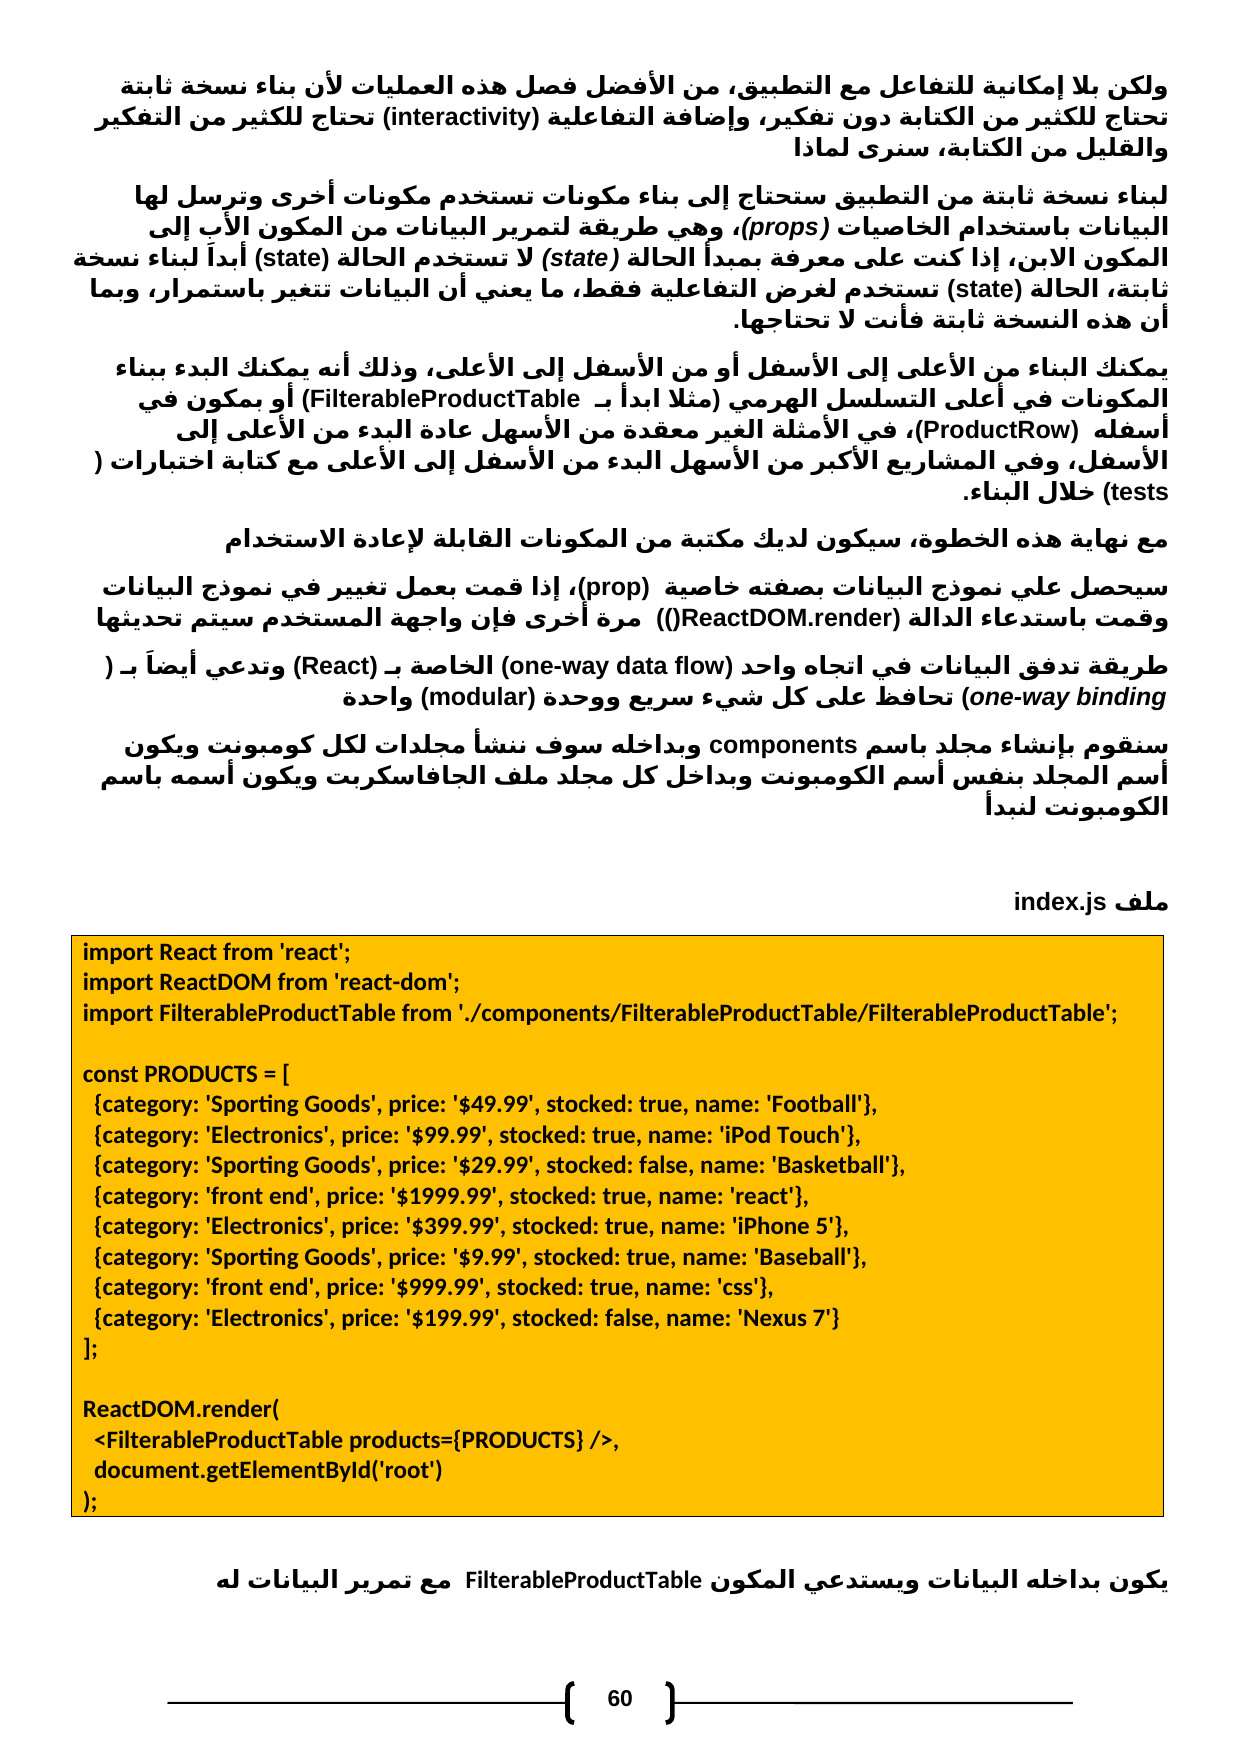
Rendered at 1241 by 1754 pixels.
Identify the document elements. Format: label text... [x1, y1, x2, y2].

text سيحصل علي نموذج البيانات بصفته خاصية (prop)، إذا قمت بعمل تغيير في نموذج البيانات وقمت باستدعاء الدالة (ReactDOM.render()) مرة أخرى فإن واجهة المستخدم سيتم تحديثها [71, 572, 1169, 632]
text لبناء نسخة ثابتة من التطبيق ستحتاج إلى بناء مكونات تستخدم مكونات أخرى وترسل لها البيانات باستخدام الخاصيات (props)، وهي طريقة لتمرير البيانات من المكون الأب إلى المكون الابن، إذا كنت على معرفة بمبدأ الحالة (state) لا تستخدم الحالة (state) أبداَ لبناء نسخة ثابتة، الحالة (state) تستخدم لغرض التفاعلية فقط، ما يعني أن البيانات تتغير باستمرار، وبما أن هذه النسخة ثابتة فأنت لا تحتاجها. [71, 181, 1169, 333]
text يكون بداخله البيانات ويستدعي المكون FilterableProductTable مع تمرير البيانات له [71, 1564, 1169, 1595]
text مع نهاية هذه الخطوة، سيكون لديك مكتبة من المكونات القابلة لإعادة الاستخدام [71, 524, 1169, 553]
text سنقوم بإنشاء مجلد باسم components وبداخله سوف ننشأ مجلدات لكل كومبونت ويكون أسم المجلد بنفس أسم الكومبونت وبداخل كل مجلد ملف الجافاسكربت ويكون أسمه باسم الكومبونت لنبدأ [71, 729, 1169, 820]
text يمكنك البناء من الأعلى إلى الأسفل أو من اﻷسفل إلى اﻷعلى، وذلك أنه يمكنك البدء ببناء المكونات في أعلى التسلسل الهرمي (مثلا ابدأ بـ FilterableProductTable) أو بمكون في أسفله (ProductRow)، في الأمثلة الغير معقدة من الأسهل عادة البدء من اﻷعلى إلى الأسفل، وفي المشاريع الأكبر من الأسهل البدء من الأسفل إلى الأعلى مع كتابة اختبارات (tests) خلال البناء. [71, 352, 1169, 505]
table_header import React from 'react'; import ReactDOM from 'react-dom'; import FilterableProductTable from './components/FilterableProductTable/FilterableProductTable'; const PRODUCTS = [ {category: 'Sporting Goods', price: '$49.99', stocked: true, name: 'Football'}, {category: 'Electronics', price: '$99.99', stocked: true, name: 'iPod Touch'}, {category: 'Sporting Goods', price: '$29.99', stocked: false, name: 'Basketball'}, {category: 'front end', price: '$1999.99', stocked: true, name: 'react'}, {category: 'Electronics', price: '$399.99', stocked: true, name: 'iPhone 5'}, {category: 'Sporting Goods', price: '$9.99', stocked: true, name: 'Baseball'}, {category: 'front end', price: '$999.99', stocked: true, name: 'css'}, {category: 'Electronics', price: '$199.99', stocked: false, name: 'Nexus 7'} ]; ReactDOM.render( <FilterableProductTable products={PRODUCTS} />, document.getElementById('root') ); [72, 936, 1163, 1516]
text طريقة تدفق البيانات في اتجاه واحد (one-way data flow) الخاصة بـ (React) وتدعي أيضاَ بـ (one-way binding) تحافظ على كل شيء سريع ووحدة (modular) واحدة [71, 651, 1169, 711]
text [71, 71, 1169, 162]
text ملف index.js [71, 887, 1169, 916]
